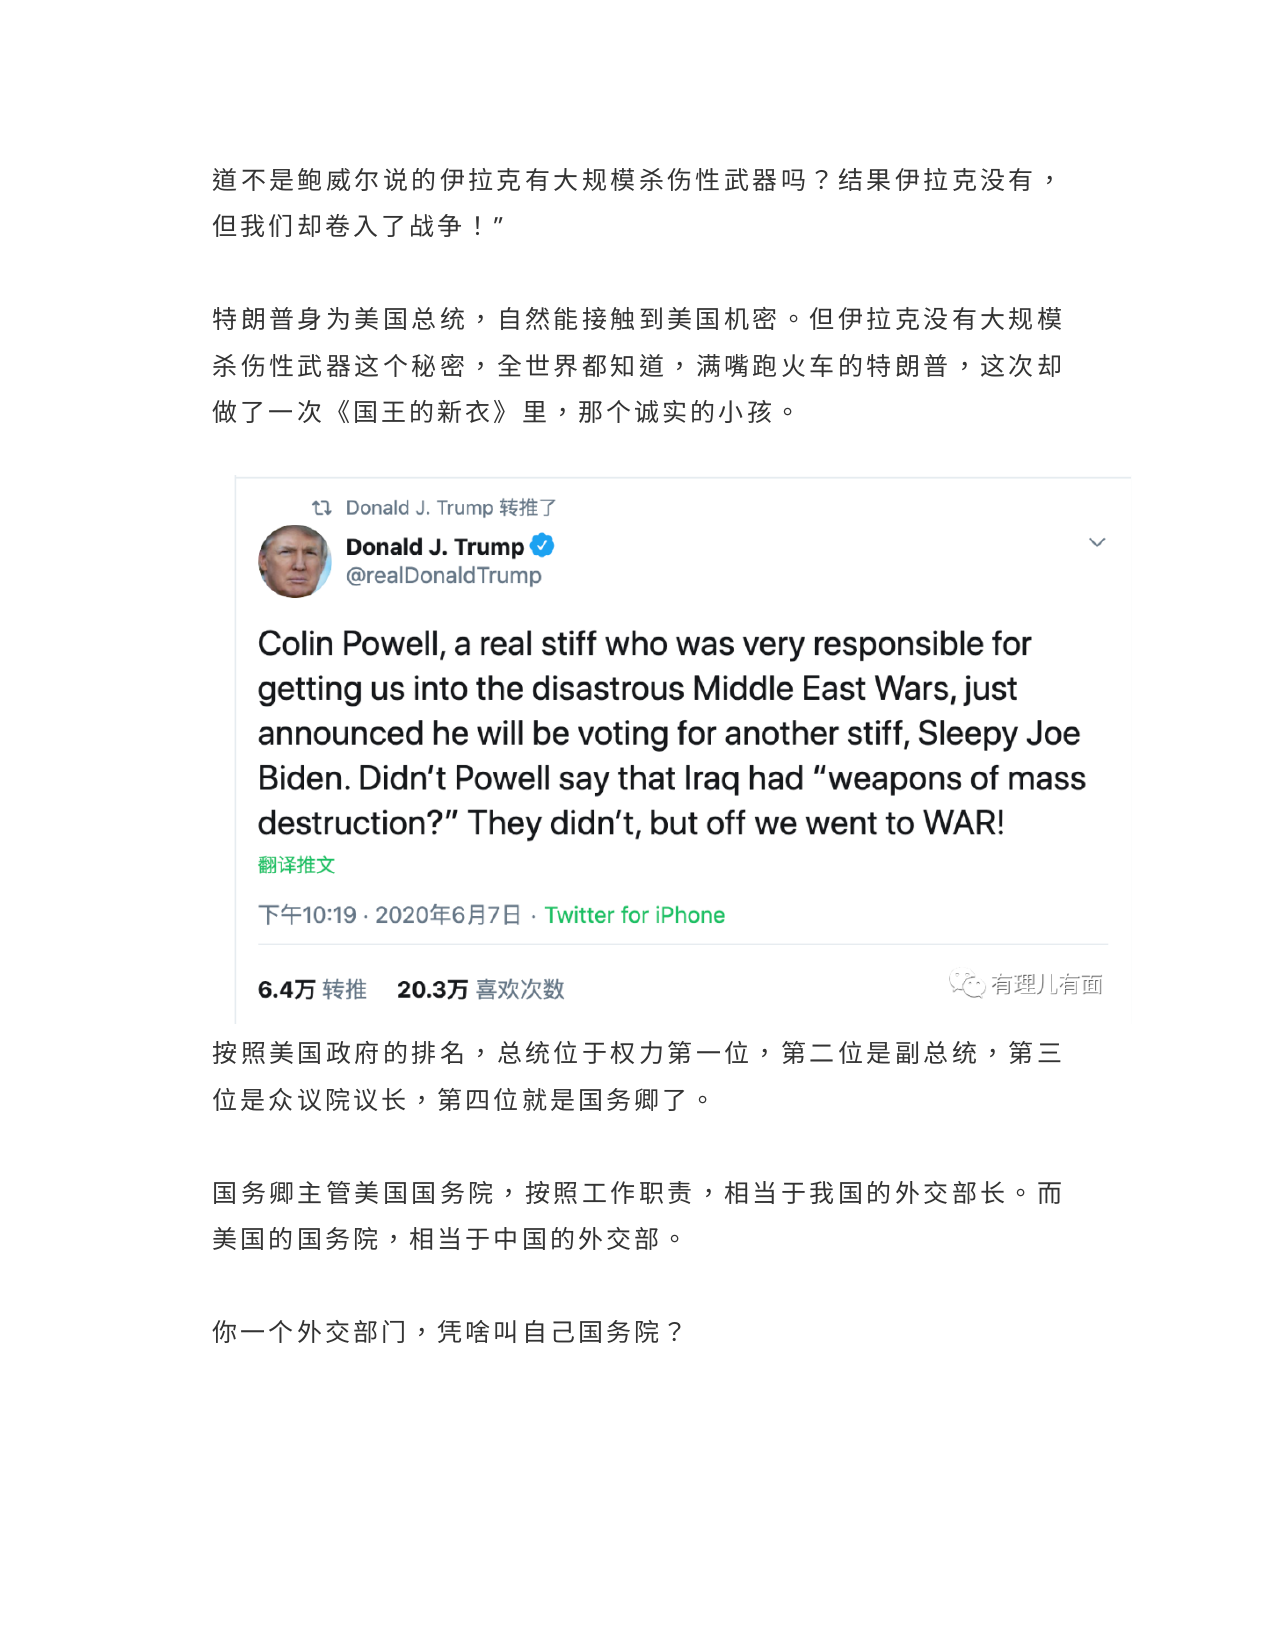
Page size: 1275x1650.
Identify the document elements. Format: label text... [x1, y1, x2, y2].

text 你一个外交部门，凭啥叫自己国务院？ [212, 1302, 1062, 1349]
text 特朗普身为美国总统，自然能接触到美国机密。但伊拉克没有大规模杀伤性武器这个秘密，全世界都知道，满嘴跑火车的特朗普，这次却做了一次《国王的新衣》里，那个诚实的小孩。 [212, 289, 1062, 429]
picture [231, 475, 1132, 1024]
text 国务卿主管美国国务院，按照工作职责，相当于我国的外交部长。而美国的国务院，相当于中国的外交部。 [212, 1163, 1062, 1256]
text 按照美国政府的排名，总统位于权力第一位，第二位是副总统，第三位是众议院议长，第四位就是国务卿了。 [212, 1023, 1062, 1116]
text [212, 150, 1062, 243]
